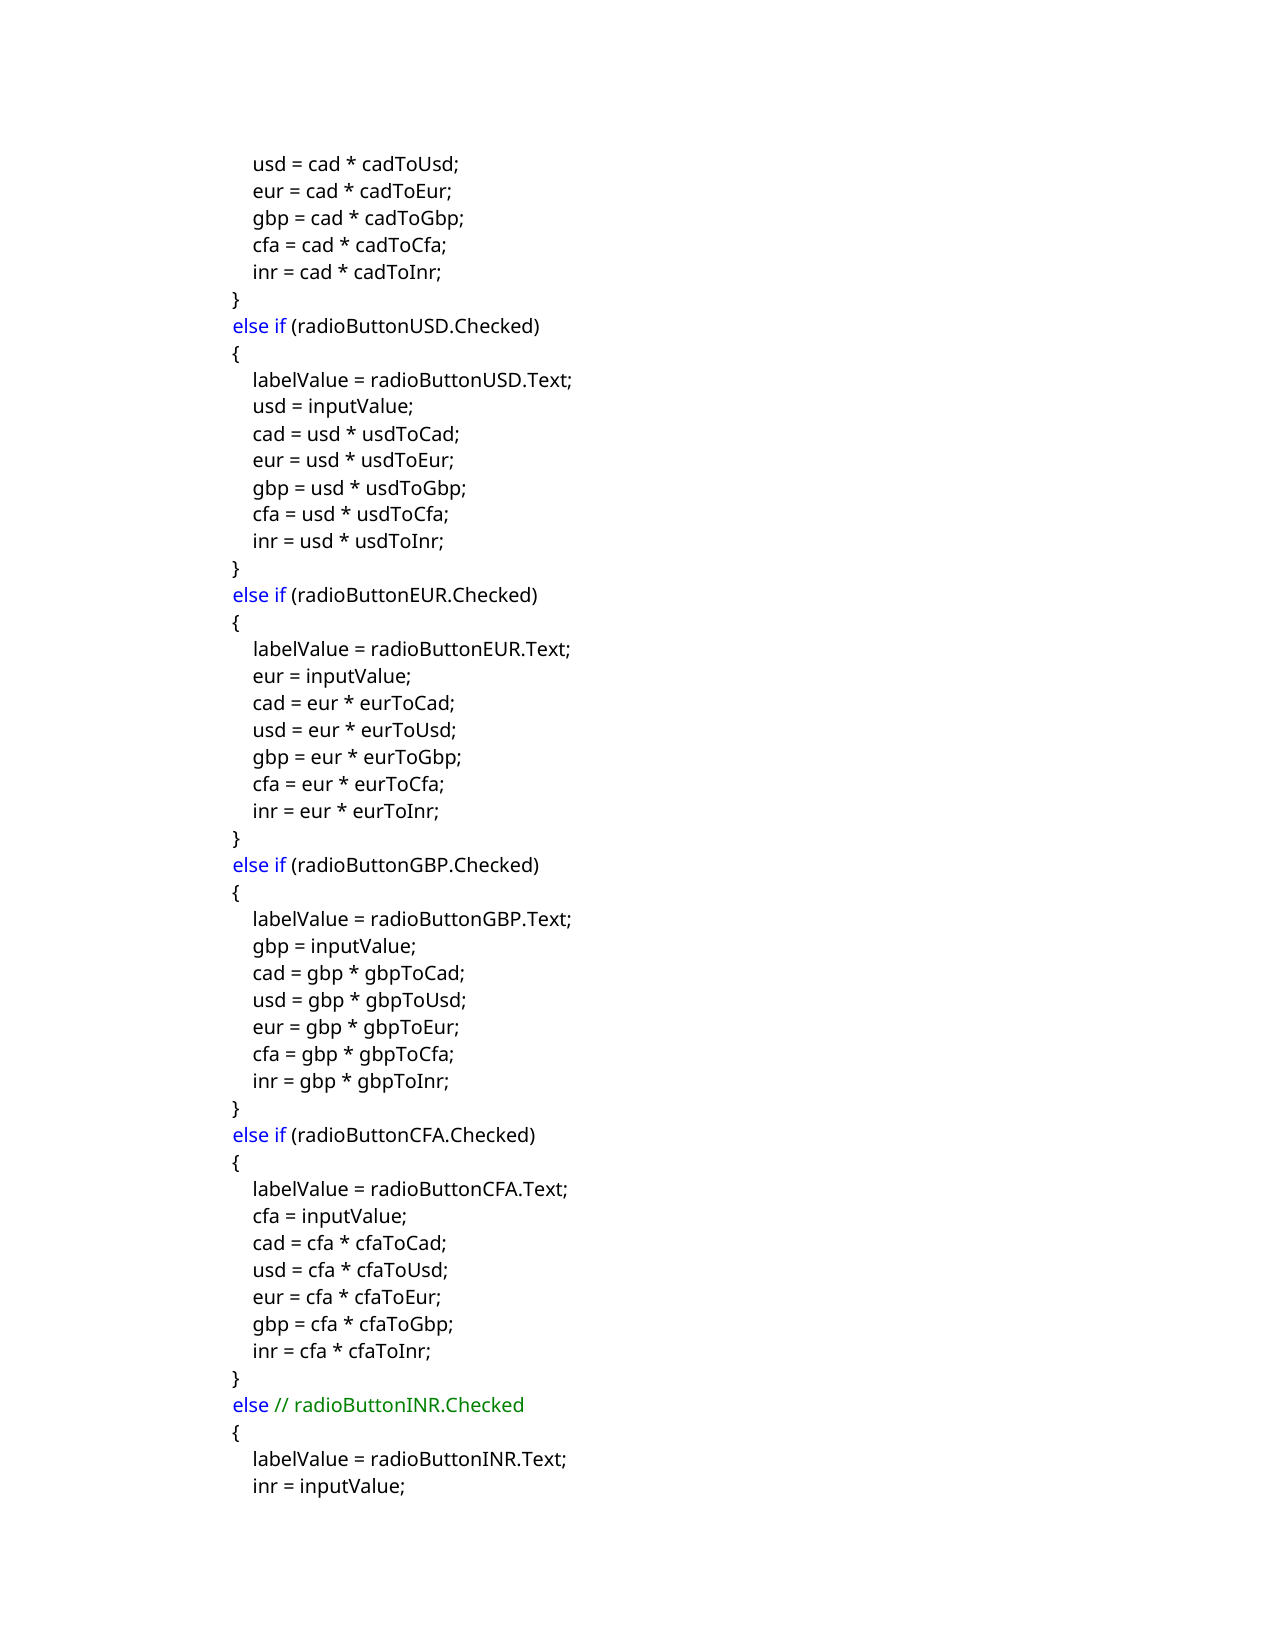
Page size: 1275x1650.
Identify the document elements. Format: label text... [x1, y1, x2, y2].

text eur = gbp * gbpToEur; [150, 1013, 1125, 1040]
text cad = gbp * gbpToCad; [150, 959, 1125, 986]
text inr = eur * eurToInr; [150, 797, 1125, 824]
text gbp = inputValue; [150, 932, 1125, 959]
text } [150, 1364, 1125, 1391]
text gbp = cfa * cfaToGbp; [150, 1310, 1125, 1337]
text eur = cad * cadToEur; [150, 177, 1125, 204]
text gbp = usd * usdToGbp; [150, 474, 1125, 501]
text eur = inputValue; [150, 663, 1125, 689]
text } [150, 1094, 1125, 1121]
text labelValue = radioButtonCFA.Text; [150, 1175, 1125, 1202]
text labelValue = radioButtonUSD.Text; [150, 366, 1125, 393]
text cfa = cad * cadToCfa; [150, 231, 1125, 258]
text { [150, 609, 1125, 636]
text { [150, 1148, 1125, 1175]
text cfa = eur * eurToCfa; [150, 771, 1125, 797]
text else if (radioButtonGBP.Checked) [150, 851, 1125, 878]
text } [150, 555, 1125, 582]
text eur = usd * usdToEur; [150, 447, 1125, 474]
text else if (radioButtonCFA.Checked) [150, 1121, 1125, 1148]
text cfa = gbp * gbpToCfa; [150, 1040, 1125, 1067]
text labelValue = radioButtonEUR.Text; [150, 636, 1125, 663]
text inr = cfa * cfaToInr; [150, 1337, 1125, 1364]
text } [150, 824, 1125, 851]
text cad = usd * usdToCad; [150, 420, 1125, 447]
text cad = cfa * cfaToCad; [150, 1229, 1125, 1256]
text usd = gbp * gbpToUsd; [150, 986, 1125, 1013]
text inr = cad * cadToInr; [150, 258, 1125, 285]
text cfa = inputValue; [150, 1202, 1125, 1229]
text else if (radioButtonUSD.Checked) [150, 312, 1125, 339]
text gbp = eur * eurToGbp; [150, 743, 1125, 771]
text inr = gbp * gbpToInr; [150, 1067, 1125, 1094]
text { [150, 1418, 1125, 1445]
text else // radioButtonINR.Checked [150, 1391, 1125, 1418]
text } [150, 285, 1125, 312]
text cad = eur * eurToCad; [150, 689, 1125, 717]
text usd = eur * eurToUsd; [150, 717, 1125, 743]
text { [150, 339, 1125, 366]
text inr = usd * usdToInr; [150, 528, 1125, 555]
text labelValue = radioButtonGBP.Text; [150, 905, 1125, 932]
text usd = cad * cadToUsd; [150, 150, 1125, 177]
text eur = cfa * cfaToEur; [150, 1283, 1125, 1310]
text gbp = cad * cadToGbp; [150, 204, 1125, 231]
text else if (radioButtonEUR.Checked) [150, 582, 1125, 609]
text labelValue = radioButtonINR.Text; [150, 1445, 1125, 1472]
text cfa = usd * usdToCfa; [150, 501, 1125, 528]
text { [150, 878, 1125, 905]
text usd = inputValue; [150, 393, 1125, 420]
text usd = cfa * cfaToUsd; [150, 1256, 1125, 1283]
text inr = inputValue; [150, 1472, 1125, 1499]
